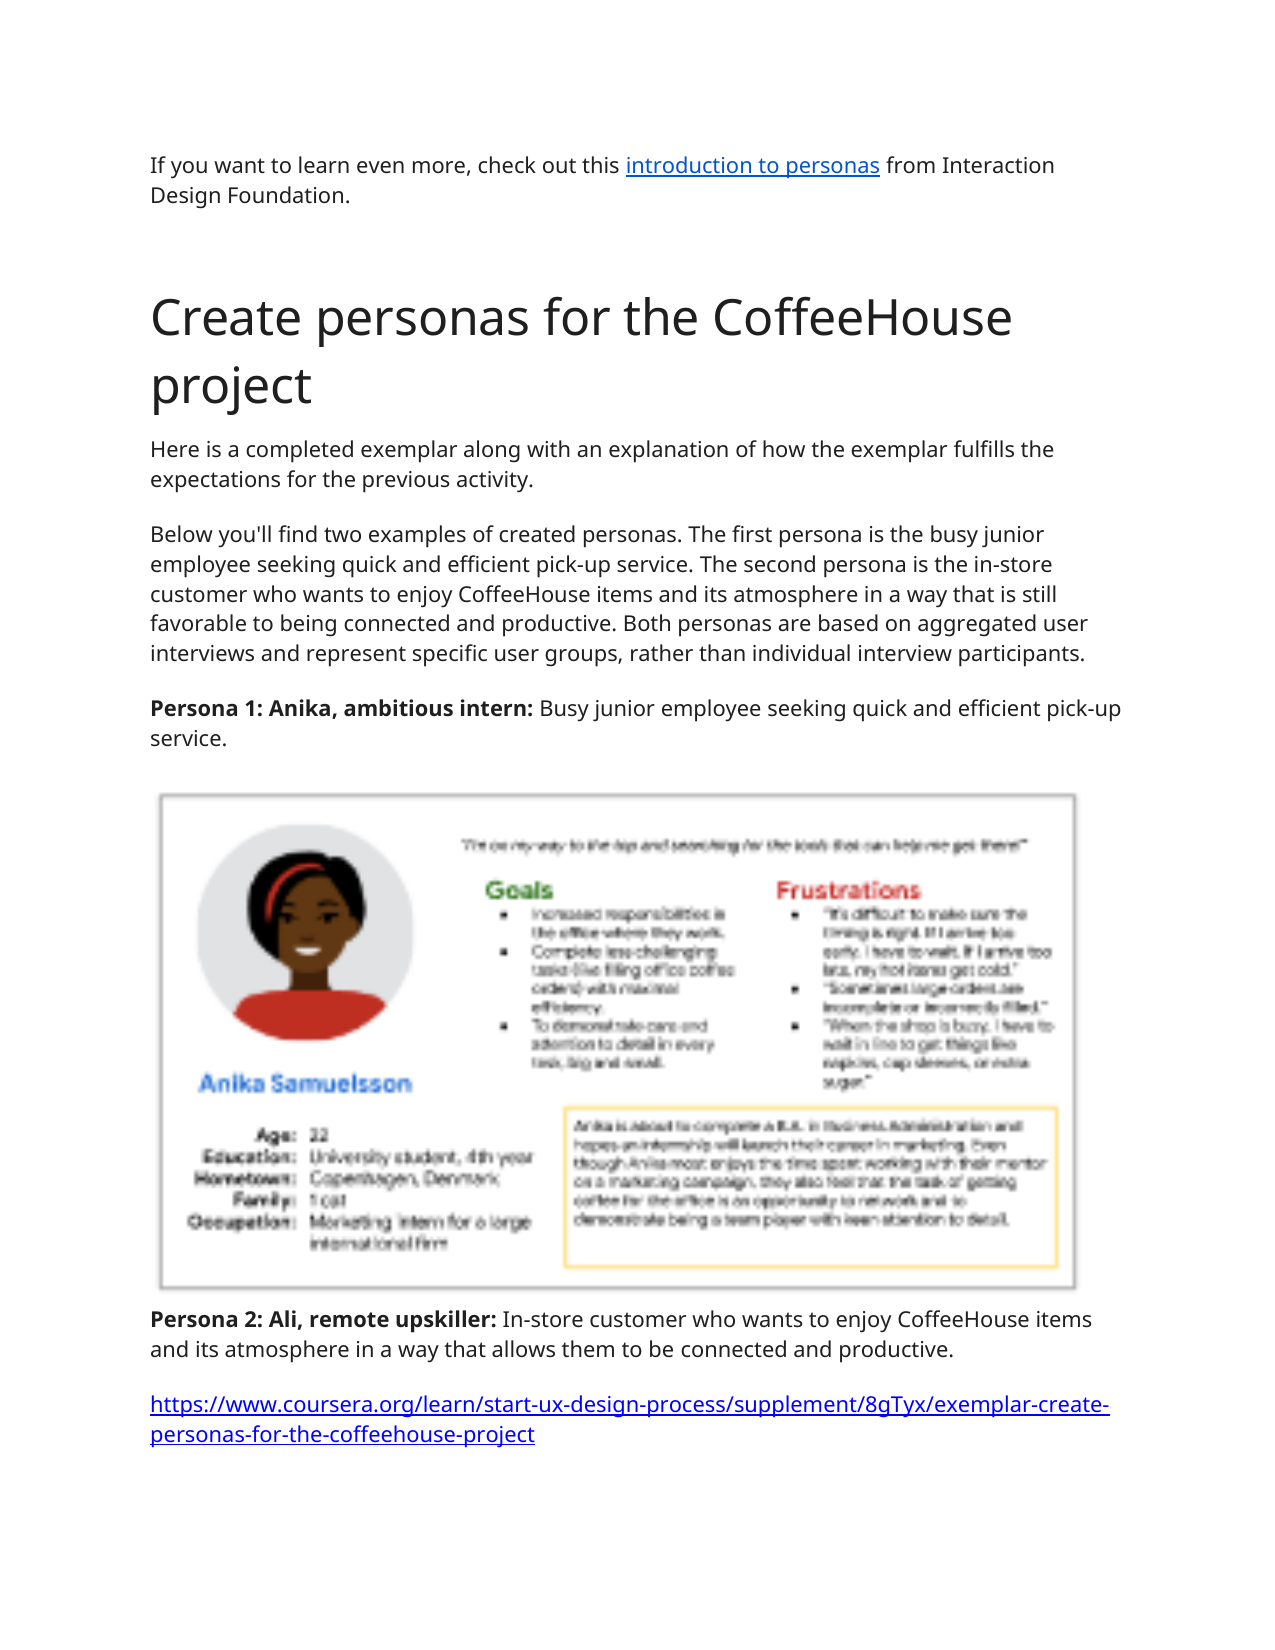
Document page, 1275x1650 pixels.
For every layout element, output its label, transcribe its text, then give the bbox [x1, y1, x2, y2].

picture [150, 777, 1088, 1305]
text Persona 2: Ali, remote upskiller: In-store customer who wants to enjoy CoffeeHouse items and its atmosphere in a way that allows them to be connected and productive. [150, 1304, 1125, 1364]
text Create personas for the CoffeeHouse project [150, 281, 1125, 418]
text https://www.coursera.org/learn/start-ux-design-process/supplement/8gTyx/exemplar-create-personas-for-the-coffeehouse-project [150, 1389, 1125, 1448]
text Here is a completed exemplar along with an explanation of how the exemplar fulfills the expectations for the previous activity. [150, 434, 1125, 494]
text If you want to learn even more, check out this introduction to personas from Interaction Design Foundation. [150, 150, 1125, 209]
text Below you'll find two examples of created personas. The first persona is the busy junior employee seeking quick and efficient pick-up service. The second persona is the in-store customer who wants to enjoy CoffeeHouse items and its atmosphere in a way that is still favorable to being connected and productive. Both personas are based on aggregated user interviews and represent specific user groups, rather than individual interview participants. [150, 519, 1125, 668]
text Persona 1: Anika, ambitious intern: Busy junior employee seeking quick and efficient pick-up service. [150, 693, 1125, 752]
